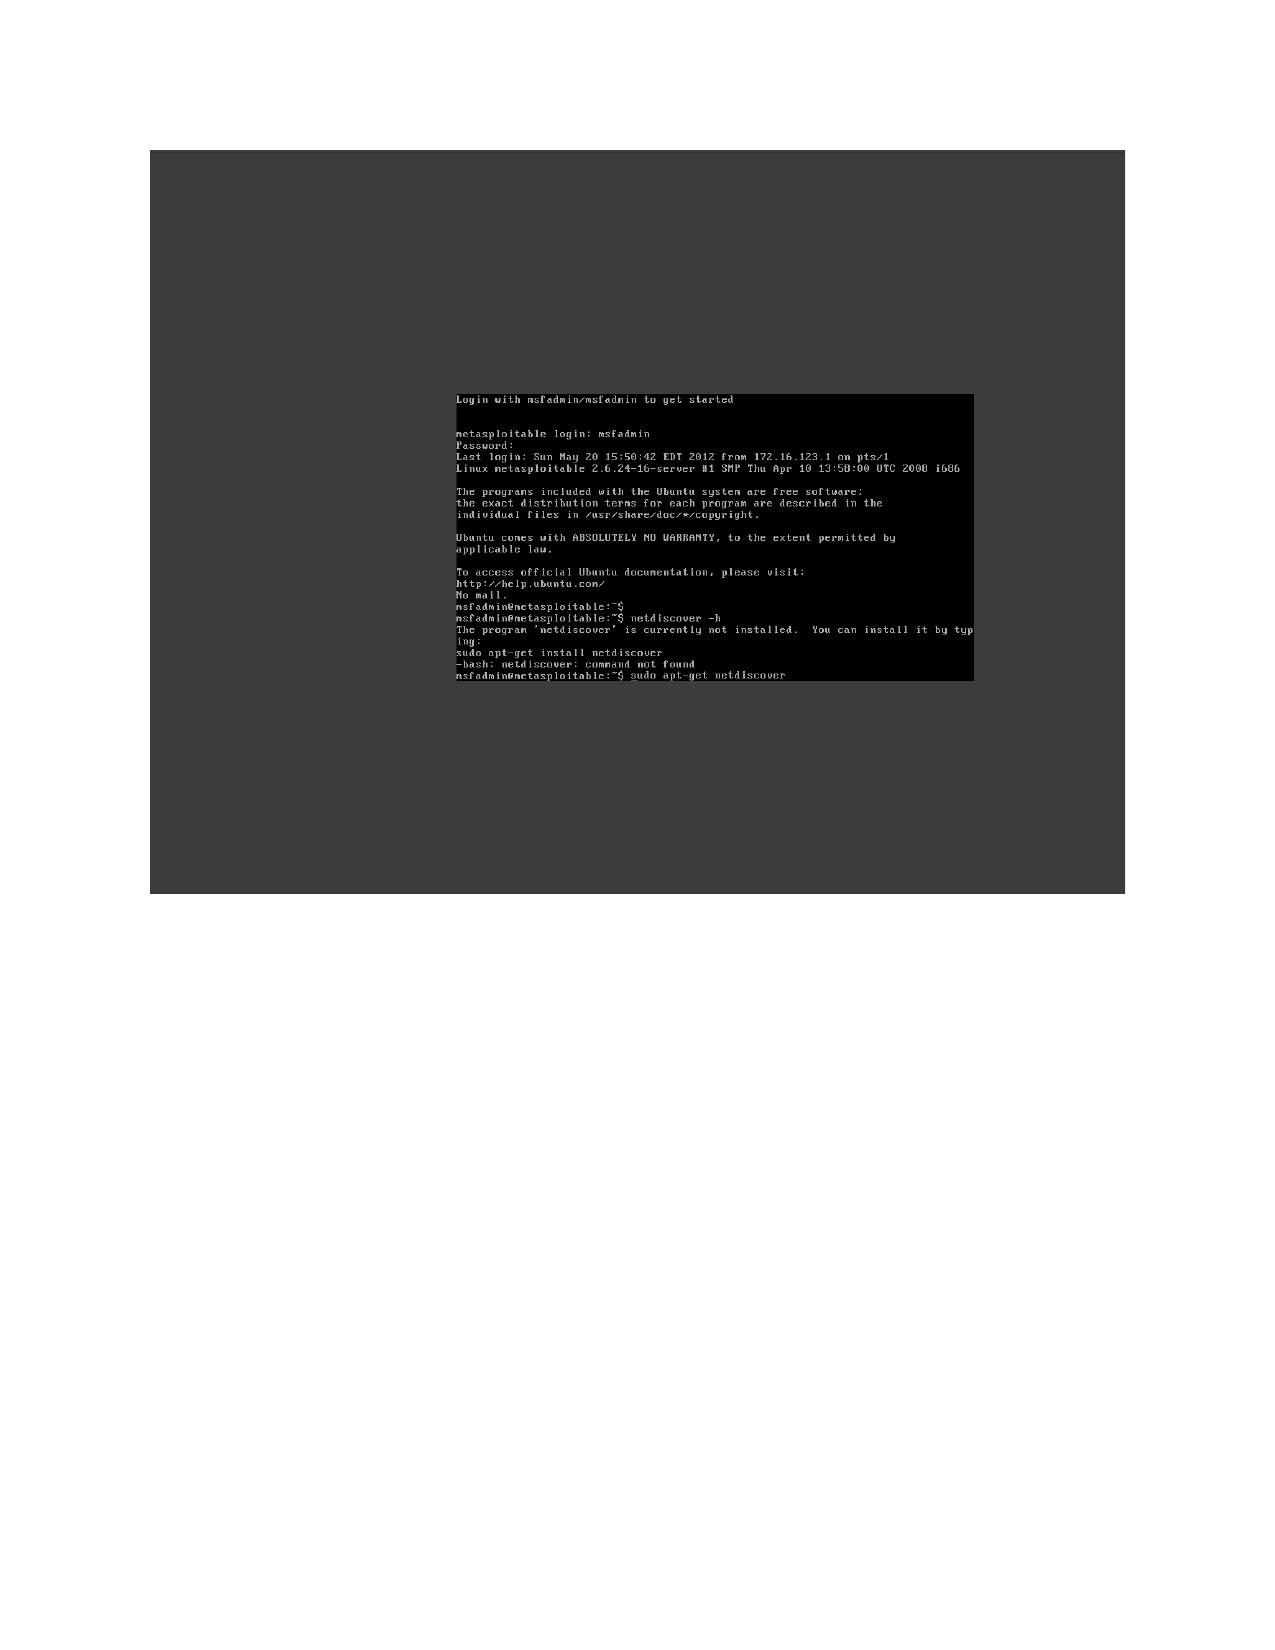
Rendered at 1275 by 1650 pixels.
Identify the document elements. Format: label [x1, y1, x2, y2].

picture [150, 150, 1125, 894]
